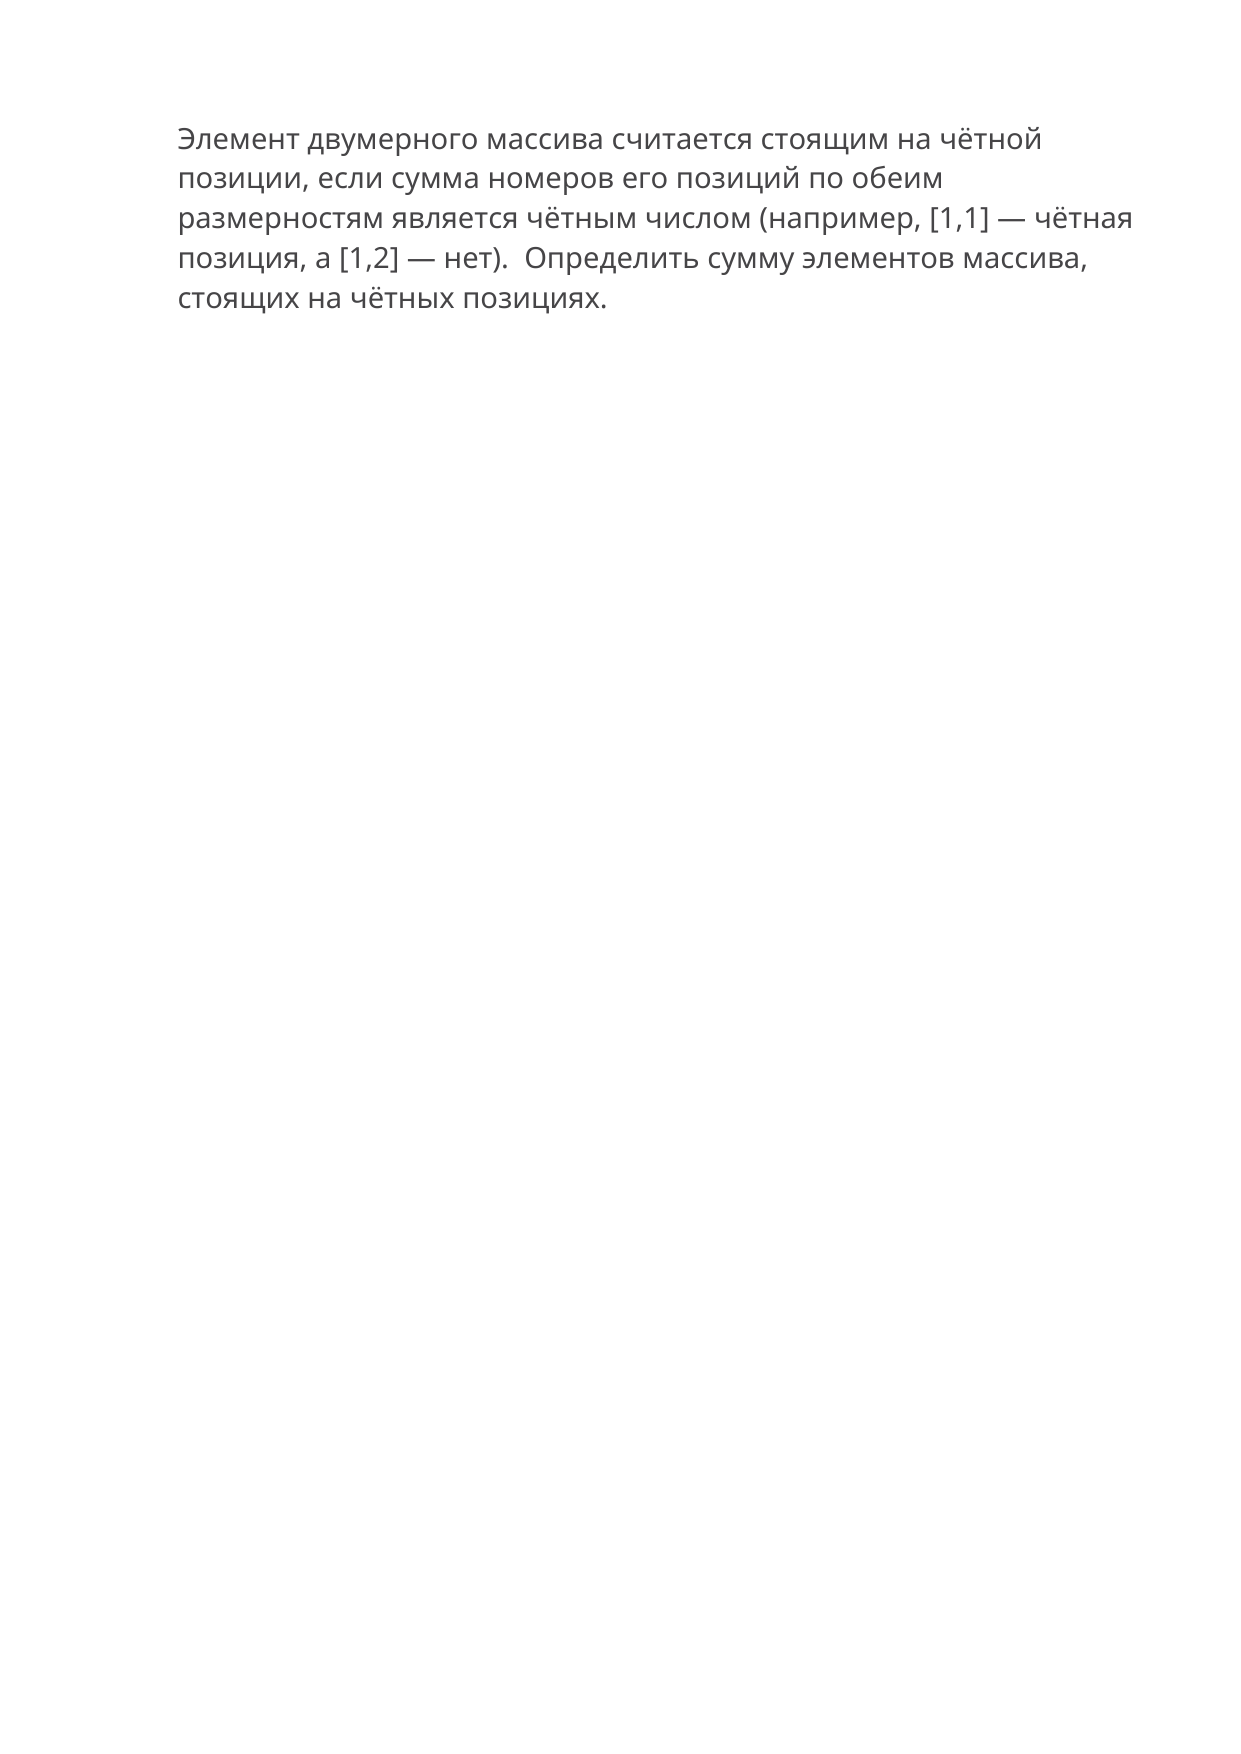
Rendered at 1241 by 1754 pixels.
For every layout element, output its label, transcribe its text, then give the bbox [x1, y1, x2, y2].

text Элемент двумерного массива считается стоящим на чётной позиции, если сумма номеров его позиций по обеим размерностям является чётным числом (например, [1,1] — чётная позиция, а [1,2] — нет). Определить сумму элементов массива, стоящих на чётных позициях. [177, 118, 1152, 317]
